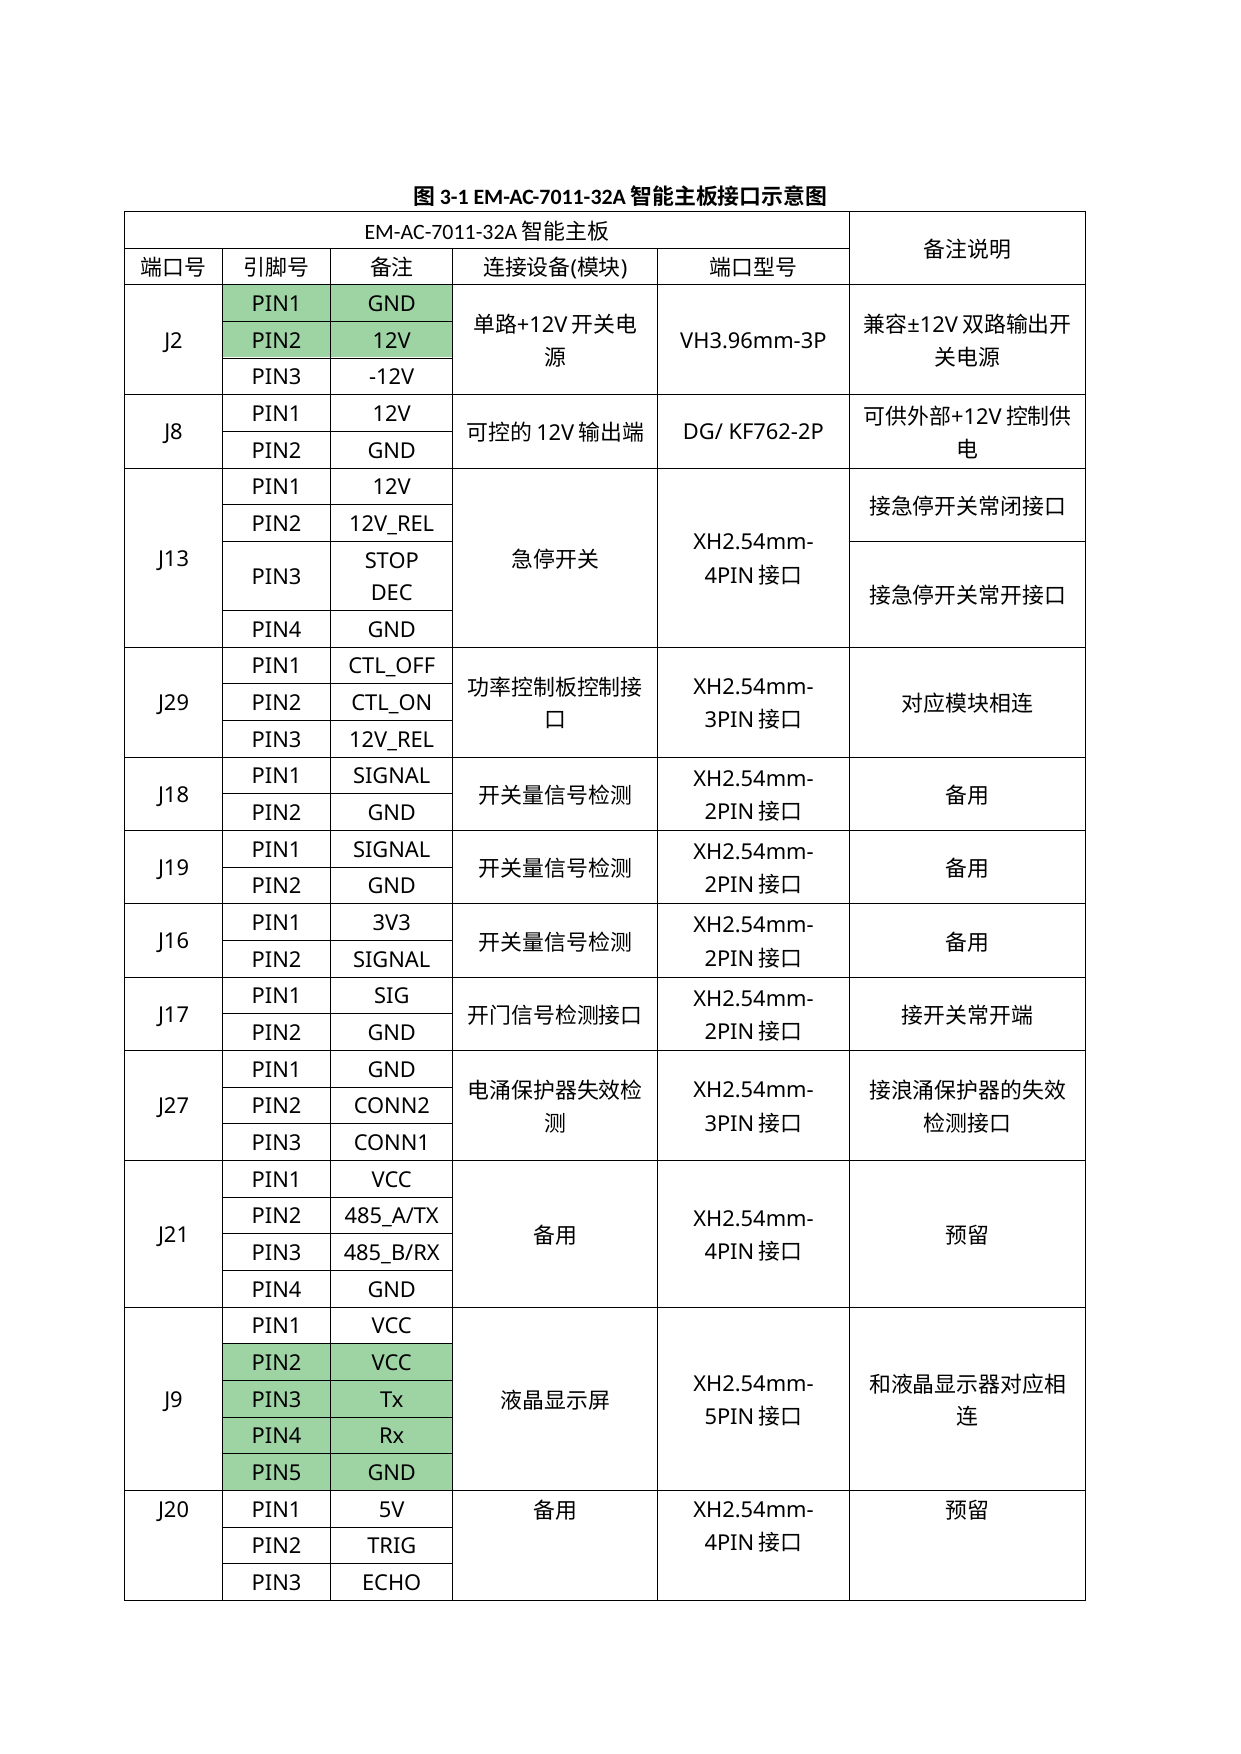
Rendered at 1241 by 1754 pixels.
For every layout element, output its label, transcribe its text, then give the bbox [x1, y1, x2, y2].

table_cell 备注 [331, 249, 452, 284]
table_cell CTL_OFF [331, 648, 452, 683]
table_cell PIN3 [223, 359, 330, 394]
table_cell PIN2 [223, 941, 330, 977]
table_cell 接浪涌保护器的失效检测接口 [850, 1051, 1085, 1160]
table_cell J8 [125, 395, 222, 467]
table_cell PIN1 [223, 648, 330, 683]
table_cell GND [331, 1051, 452, 1087]
table_cell PIN1 [223, 904, 330, 940]
table_cell XH2.54mm-2PIN接口 [658, 758, 849, 830]
table_cell PIN1 [223, 1051, 330, 1087]
table_cell 对应模块相连 [850, 648, 1085, 757]
table_cell J13 [125, 469, 222, 647]
table_cell 功率控制板控制接口 [453, 648, 657, 757]
table_cell 端口型号 [658, 249, 849, 284]
table_cell 预留 [850, 1161, 1085, 1307]
text 图3-1 EM-AC-7011-32A智能主板接口示意图 [124, 178, 1116, 211]
table_cell 单路+12V开关电源 [453, 285, 657, 394]
table_cell PIN2 [223, 1198, 330, 1233]
table_cell PIN4 [223, 1418, 330, 1453]
table_cell 开门信号检测接口 [453, 978, 657, 1050]
table_cell XH2.54mm-4PIN接口 [658, 1491, 849, 1600]
table_cell 5V [331, 1491, 452, 1527]
table_cell 急停开关 [453, 469, 657, 647]
table_cell PIN2 [223, 794, 330, 830]
table_cell PIN2 [223, 1088, 330, 1123]
table_cell J29 [125, 648, 222, 757]
table_cell GND [331, 1454, 452, 1490]
table_cell 和液晶显示器对应相连 [850, 1308, 1085, 1490]
table_cell PIN2 [223, 432, 330, 467]
table_cell ECHO [331, 1564, 452, 1600]
table_cell XH2.54mm-4PIN接口 [658, 1161, 849, 1307]
table_cell GND [331, 1271, 452, 1307]
table_cell -12V [331, 359, 452, 394]
table_cell PIN1 [223, 1308, 330, 1343]
table_cell J17 [125, 978, 222, 1050]
table_cell PIN5 [223, 1454, 330, 1490]
table_header 备注说明 [850, 212, 1085, 284]
table_cell Tx [331, 1381, 452, 1417]
table_cell VCC [331, 1161, 452, 1197]
table_cell PIN4 [223, 611, 330, 647]
table_cell CTL_ON [331, 684, 452, 720]
table_cell GND [331, 611, 452, 647]
table_cell J19 [125, 831, 222, 903]
table_cell SIGNAL [331, 758, 452, 793]
table_cell 备用 [453, 1161, 657, 1307]
table_cell PIN1 [223, 831, 330, 867]
table_cell SIGNAL [331, 831, 452, 867]
table_cell J18 [125, 758, 222, 830]
table_cell PIN1 [223, 1161, 330, 1197]
table_cell TRIG [331, 1528, 452, 1563]
table_cell J9 [125, 1308, 222, 1490]
table_cell CONN1 [331, 1124, 452, 1160]
table_cell XH2.54mm-3PIN接口 [658, 648, 849, 757]
table_cell CONN2 [331, 1088, 452, 1123]
table_cell 485_B/RX [331, 1234, 452, 1270]
table_cell PIN2 [223, 1344, 330, 1380]
table_cell 开关量信号检测 [453, 831, 657, 903]
table_cell SIGNAL [331, 941, 452, 977]
table_cell PIN1 [223, 469, 330, 504]
table_cell J2 [125, 285, 222, 394]
table_cell VCC [331, 1344, 452, 1380]
table_cell PIN2 [223, 505, 330, 541]
table_cell 引脚号 [223, 249, 330, 284]
table_cell J20 [125, 1491, 222, 1600]
table_cell 接急停开关常开接口 [850, 542, 1085, 647]
table_cell PIN1 [223, 758, 330, 793]
table_cell 接急停开关常闭接口 [850, 469, 1085, 541]
table_cell GND [331, 1014, 452, 1050]
table_cell XH2.54mm-2PIN接口 [658, 904, 849, 977]
table_cell PIN2 [223, 1528, 330, 1563]
table_cell PIN1 [223, 1491, 330, 1527]
table_cell XH2.54mm-4PIN接口 [658, 469, 849, 647]
table_cell 液晶显示屏 [453, 1308, 657, 1490]
table_cell PIN3 [223, 542, 330, 610]
table_cell 可供外部+12V控制供电 [850, 395, 1085, 467]
table_cell GND [331, 794, 452, 830]
table_cell PIN2 [223, 322, 330, 357]
table_cell 备用 [850, 904, 1085, 977]
table_cell PIN3 [223, 721, 330, 757]
table_cell J21 [125, 1161, 222, 1307]
table_cell PIN2 [223, 684, 330, 720]
table_cell 12V [331, 395, 452, 431]
table_cell XH2.54mm-5PIN接口 [658, 1308, 849, 1490]
table_cell 12V_REL [331, 721, 452, 757]
table_cell VH3.96mm-3P [658, 285, 849, 394]
table_header EM-AC-7011-32A智能主板 [125, 212, 849, 247]
table_cell 备用 [850, 831, 1085, 903]
table_cell 3V3 [331, 904, 452, 940]
table_cell PIN3 [223, 1564, 330, 1600]
table_cell 预留 [850, 1491, 1085, 1600]
table_cell 可控的12V输出端 [453, 395, 657, 467]
table_cell SIG [331, 978, 452, 1013]
table_cell 12V [331, 322, 452, 357]
table_cell 备用 [850, 758, 1085, 830]
table_cell VCC [331, 1308, 452, 1343]
table_cell J16 [125, 904, 222, 977]
table_cell J27 [125, 1051, 222, 1160]
table_cell GND [331, 432, 452, 467]
table_cell PIN1 [223, 978, 330, 1013]
table_cell 接开关常开端 [850, 978, 1085, 1050]
table_cell GND [331, 285, 452, 321]
table_cell GND [331, 868, 452, 903]
table_cell DG/ KF762-2P [658, 395, 849, 467]
table_cell 开关量信号检测 [453, 904, 657, 977]
table_cell 12V_REL [331, 505, 452, 541]
table_cell 兼容±12V双路输出开关电源 [850, 285, 1085, 394]
table_cell 端口号 [125, 249, 222, 284]
table_cell PIN3 [223, 1234, 330, 1270]
table_cell 电涌保护器失效检测 [453, 1051, 657, 1160]
table_cell PIN2 [223, 868, 330, 903]
table_cell PIN1 [223, 285, 330, 321]
table_cell XH2.54mm-2PIN接口 [658, 978, 849, 1050]
table_cell XH2.54mm-2PIN接口 [658, 831, 849, 903]
table_cell XH2.54mm-3PIN接口 [658, 1051, 849, 1160]
table_cell PIN1 [223, 395, 330, 431]
table_cell PIN2 [223, 1014, 330, 1050]
table_cell STOP DEC [331, 542, 452, 610]
table_cell 12V [331, 469, 452, 504]
table_cell 开关量信号检测 [453, 758, 657, 830]
table_cell 备用 [453, 1491, 657, 1600]
table_cell PIN3 [223, 1124, 330, 1160]
table_cell Rx [331, 1418, 452, 1453]
table_cell PIN3 [223, 1381, 330, 1417]
table_cell 连接设备(模块) [453, 249, 657, 284]
table_cell PIN4 [223, 1271, 330, 1307]
table_cell 485_A/TX [331, 1198, 452, 1233]
